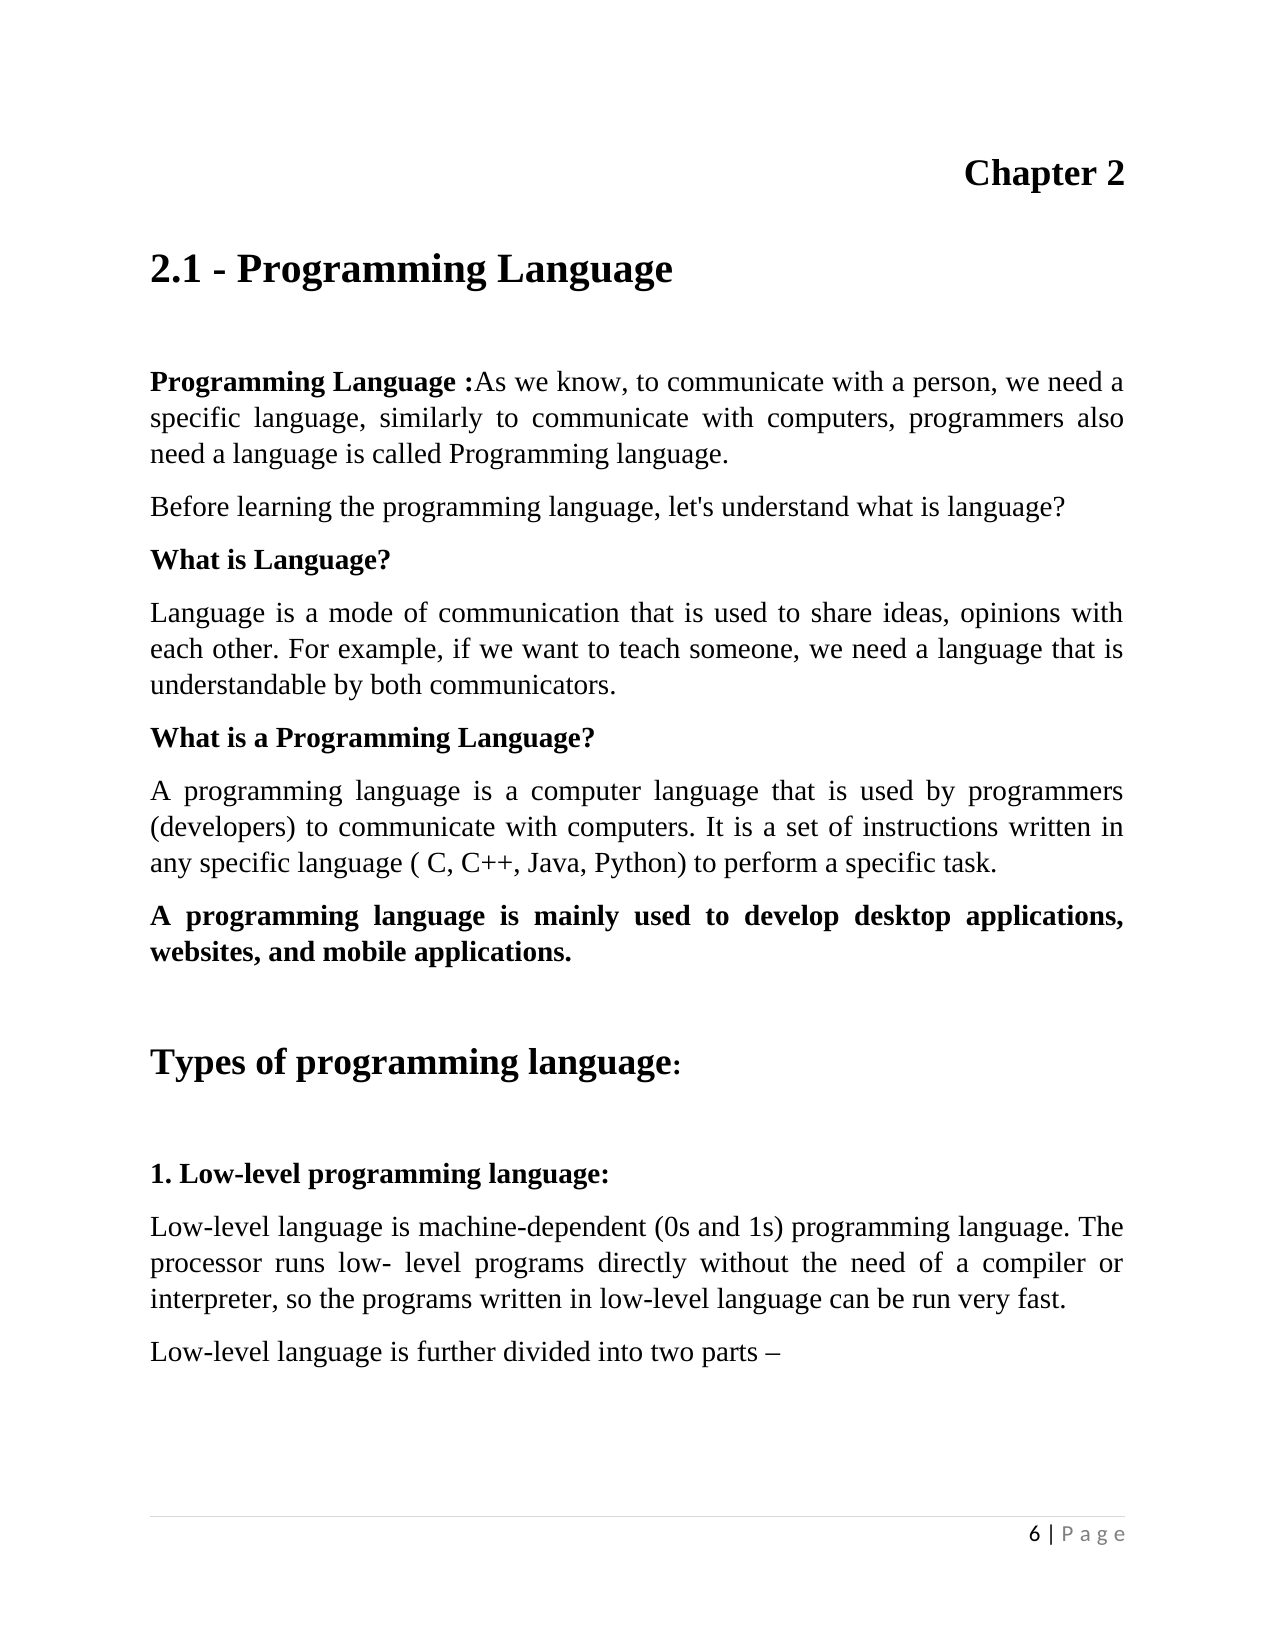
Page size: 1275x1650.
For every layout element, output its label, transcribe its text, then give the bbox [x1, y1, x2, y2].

text Types of programming language: [150, 1040, 1125, 1083]
text Low-level language is further divided into two parts – [150, 1334, 1125, 1367]
text A programming language is a computer language that is used by programmers (developers) to communicate with computers. It is a set of instructions written in any specific language ( C, C++, Java, Python) to perform a specific task. [150, 773, 1125, 879]
text Chapter 2 [150, 150, 1125, 193]
text Programming Language :As we know, to communicate with a person, we need a specific language, similarly to communicate with computers, programmers also need a language is called Programming language. [150, 364, 1125, 470]
text What is a Programming Language? [150, 720, 1125, 754]
text What is Language? [150, 542, 1125, 576]
text 1. Low-level programming language: [150, 1156, 1125, 1189]
text Before learning the programming language, let's understand what is language? [150, 489, 1125, 523]
text 2.1 - Programming Language [150, 243, 1125, 291]
text A programming language is mainly used to develop desktop applications, websites, and mobile applications. [150, 898, 1125, 968]
text Low-level language is machine-dependent (0s and 1s) programming language. The processor runs low- level programs directly without the need of a compiler or interpreter, so the programs written in low-level language can be run very fast. [150, 1209, 1125, 1314]
text Language is a mode of communication that is used to share ideas, opinions with each other. For example, if we want to teach someone, we need a language that is understandable by both communicators. [150, 595, 1125, 701]
